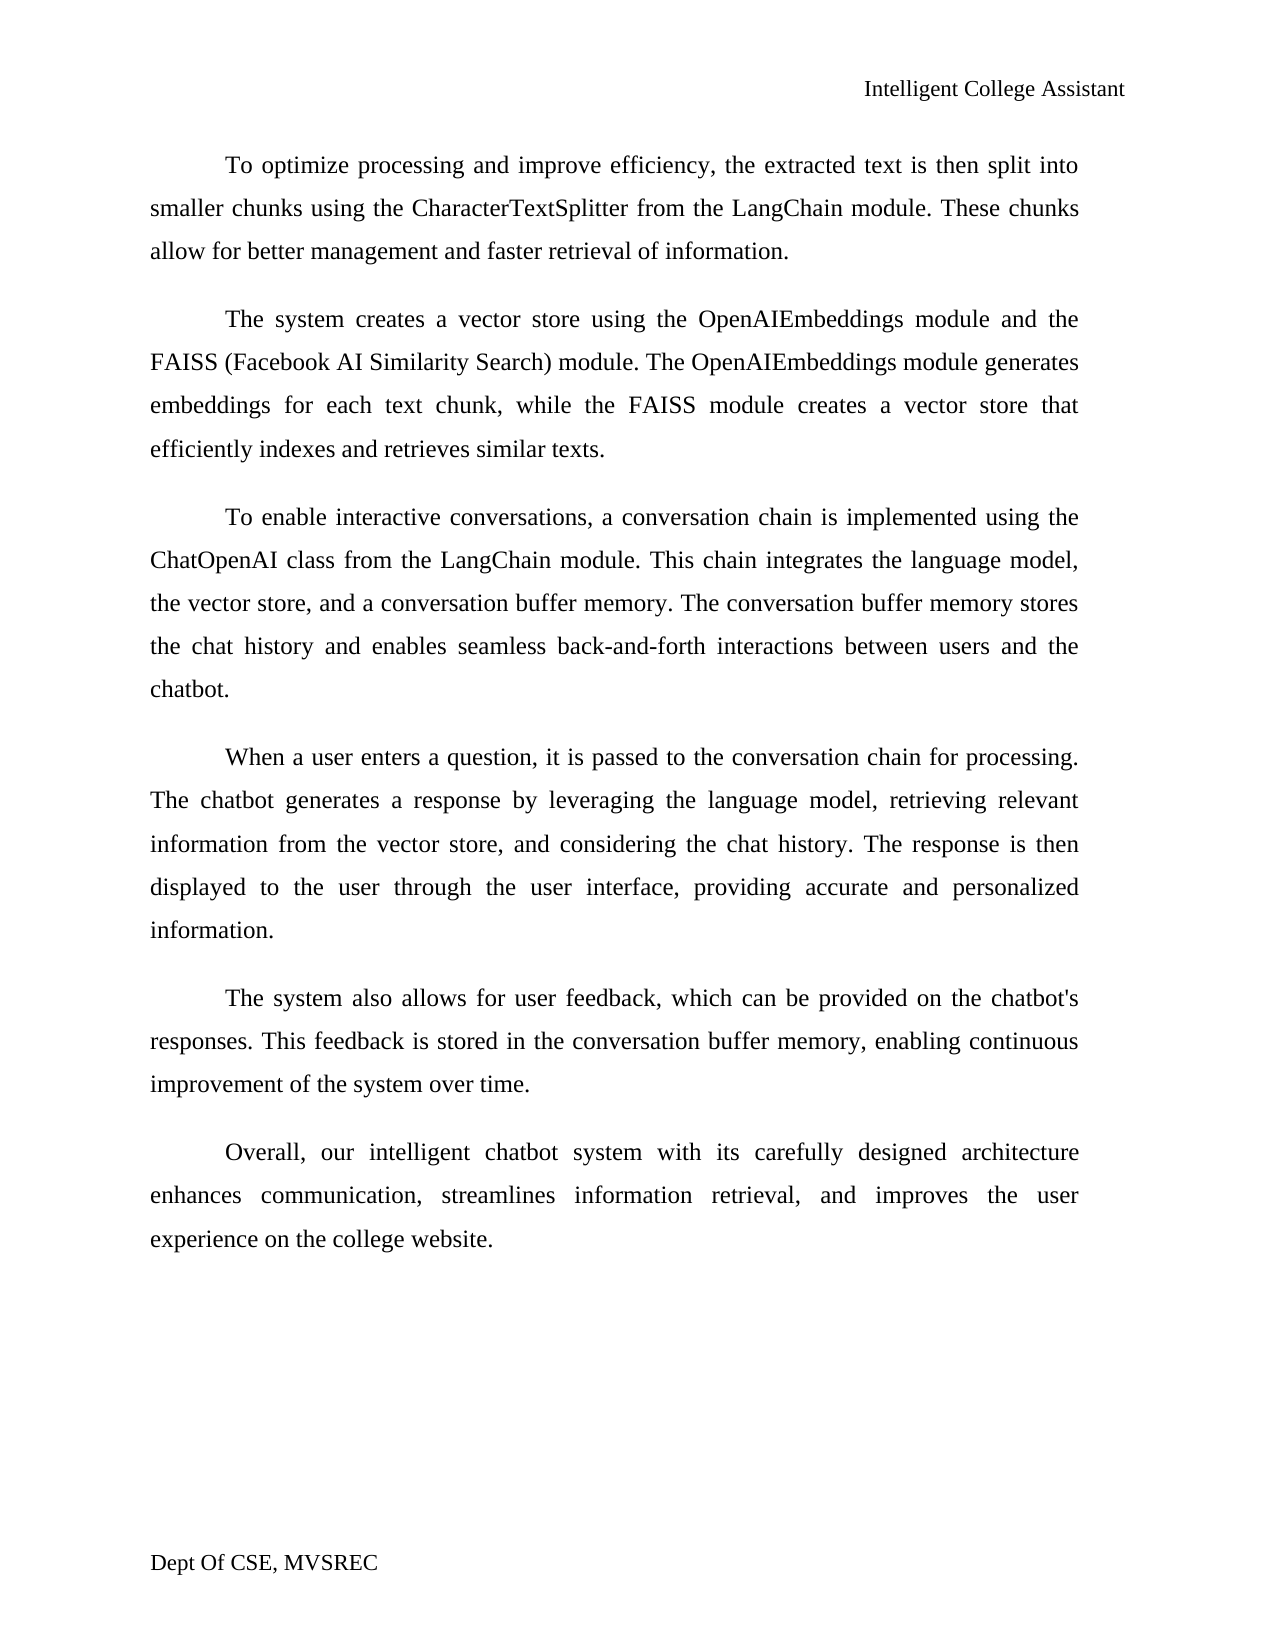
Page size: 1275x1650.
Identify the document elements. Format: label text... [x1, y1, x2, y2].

text To enable interactive conversations, a conversation chain is implemented using the ChatOpenAI class from the LangChain module. This chain integrates the language model, the vector store, and a conversation buffer memory. The conversation buffer memory stores the chat history and enables seamless back-and-forth interactions between users and the chatbot. [150, 502, 1080, 703]
text When a user enters a question, it is passed to the conversation chain for processing. The chatbot generates a response by leveraging the language model, retrieving relevant information from the vector store, and considering the chat history. The response is then displayed to the user through the user interface, providing accurate and personalized information. [150, 742, 1080, 944]
text The system creates a vector store using the OpenAIEmbeddings module and the FAISS (Facebook AI Similarity Search) module. The OpenAIEmbeddings module generates embeddings for each text chunk, while the FAISS module creates a vector store that efficiently indexes and retrieves similar texts. [150, 304, 1080, 462]
text Overall, our intelligent chatbot system with its carefully designed architecture enhances communication, streamlines information retrieval, and improves the user experience on the college website. [150, 1137, 1080, 1252]
text To optimize processing and improve efficiency, the extracted text is then split into smaller chunks using the CharacterTextSplitter from the LangChain module. These chunks allow for better management and faster retrieval of information. [150, 150, 1080, 265]
text The system also allows for user feedback, which can be provided on the chatbot's responses. This feedback is stored in the conversation buffer memory, enabling continuous improvement of the system over time. [150, 983, 1080, 1098]
